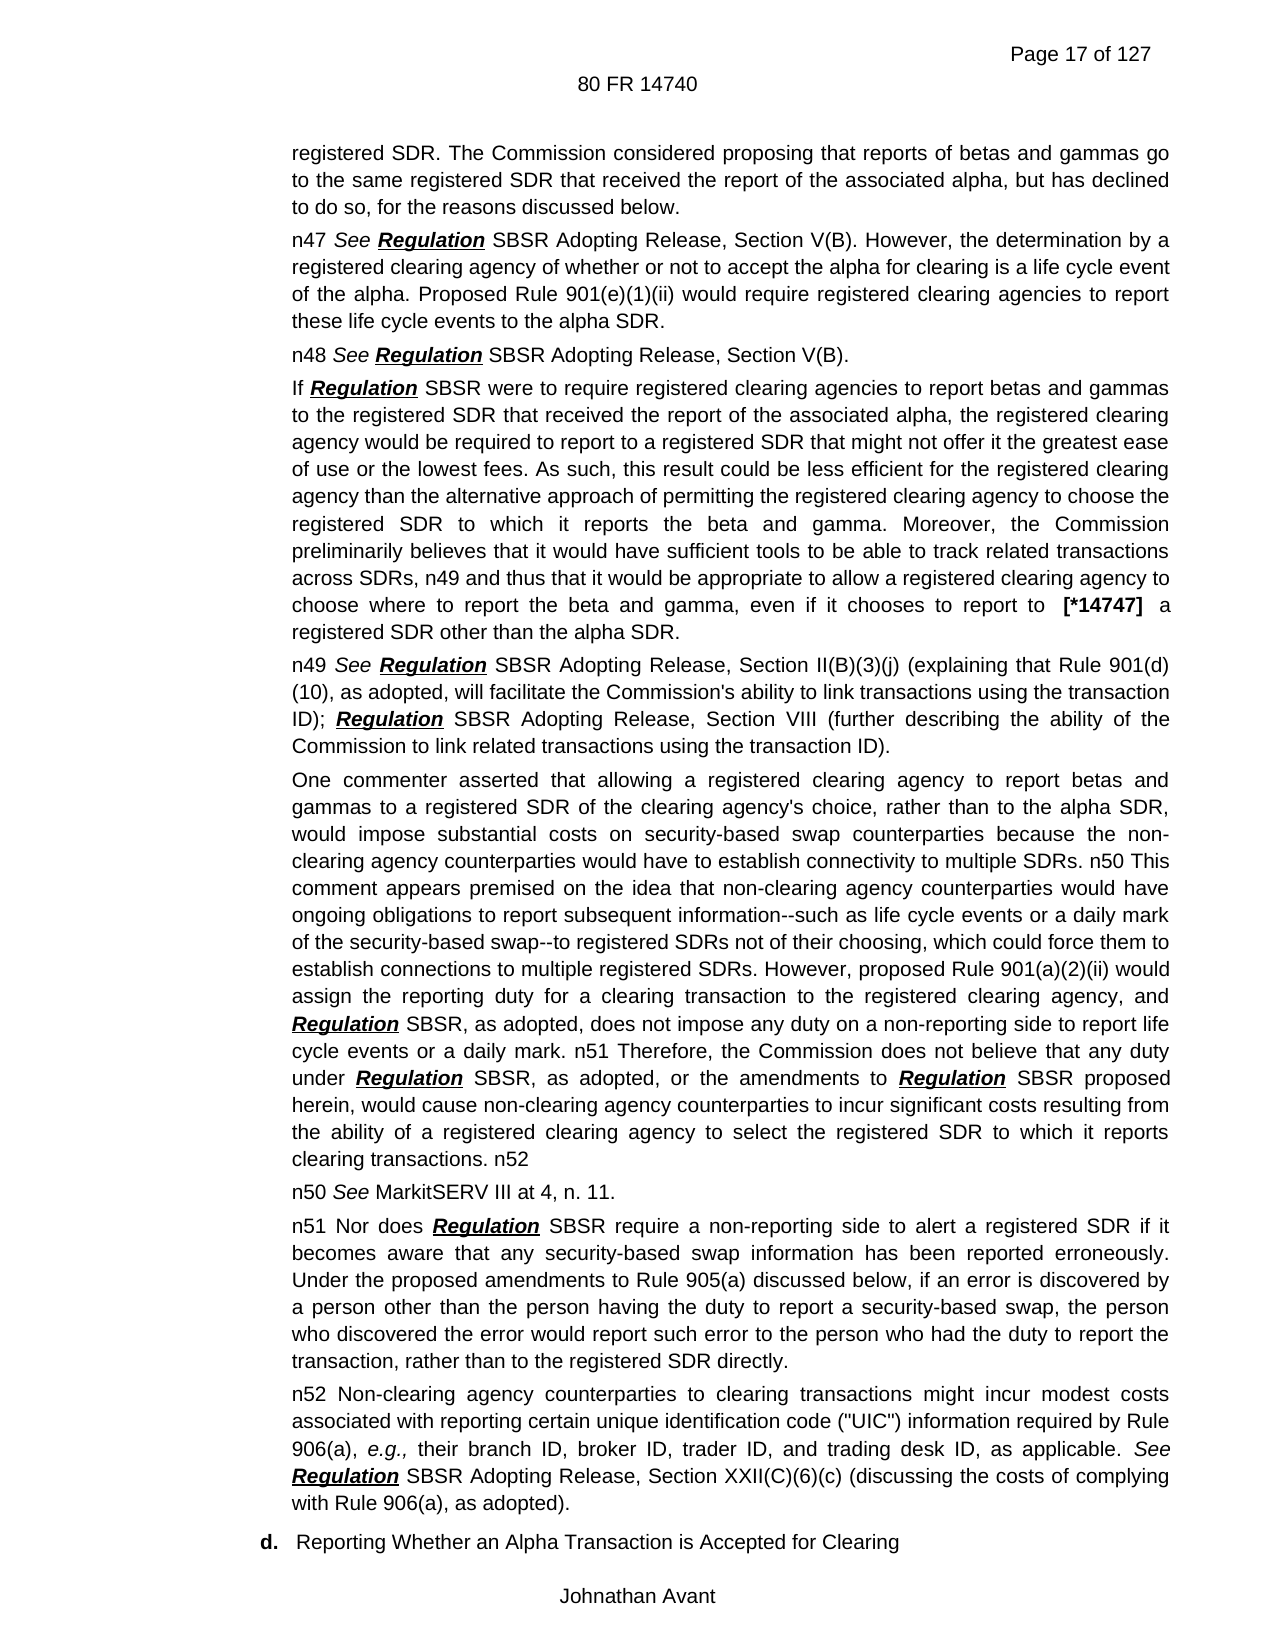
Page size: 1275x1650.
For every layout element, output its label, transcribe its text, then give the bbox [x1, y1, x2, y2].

text n51 Nor does Regulation SBSR require a non-reporting side to alert a registered SDR if it becomes aware that any security-based swap information has been reported erroneously. Under the proposed amendments to Rule 905(a) discussed below, if an error is discovered by a person other than the person having the duty to report a security-based swap, the person who discovered the error would report such error to the person who had the duty to report the transaction, rather than to the registered SDR directly. [292, 1210, 1171, 1373]
text n47 See Regulation SBSR Adopting Release, Section V(B). However, the determination by a registered clearing agency of whether or not to accept the alpha for clearing is a life cycle event of the alpha. Proposed Rule 901(e)(1)(ii) would require registered clearing agencies to report these life cycle events to the alpha SDR. [292, 225, 1171, 333]
text n49 See Regulation SBSR Adopting Release, Section II(B)(3)(j) (explaining that Rule 901(d)(10), as adopted, will facilitate the Commission's ability to link transactions using the transaction ID); Regulation SBSR Adopting Release, Section VIII (further describing the ability of the Commission to link related transactions using the transaction ID). [292, 650, 1171, 758]
text n52 Non-clearing agency counterparties to clearing transactions might incur modest costs associated with reporting certain unique identification code ("UIC") information required by Rule 906(a), e.g., their branch ID, broker ID, trader ID, and trading desk ID, as applicable. See Regulation SBSR Adopting Release, Section XXII(C)(6)(c) (discussing the costs of complying with Rule 906(a), as adopted). [292, 1379, 1171, 1514]
text n48 See Regulation SBSR Adopting Release, Section V(B). [292, 339, 1171, 367]
list Reporting Whether an Alpha Transaction is Accepted for Clearing [254, 1527, 1171, 1554]
text n50 See MarkitSERV III at 4, n. 11. [292, 1177, 1171, 1204]
text One commenter asserted that allowing a registered clearing agency to report betas and gammas to a registered SDR of the clearing agency's choice, rather than to the alpha SDR, would impose substantial costs on security-based swap counterparties because the non-clearing agency counterparties would have to establish connectivity to multiple SDRs. n50 This comment appears premised on the idea that non-clearing agency counterparties would have ongoing obligations to report subsequent information--such as life cycle events or a daily mark of the security-based swap--to registered SDRs not of their choosing, which could force them to establish connections to multiple registered SDRs. However, proposed Rule 901(a)(2)(ii) would assign the reporting duty for a clearing transaction to the registered clearing agency, and Regulation SBSR, as adopted, does not impose any duty on a non-reporting side to report life cycle events or a daily mark. n51 Therefore, the Commission does not believe that any duty under Regulation SBSR, as adopted, or the amendments to Regulation SBSR proposed herein, would cause non-clearing agency counterparties to incur significant costs resulting from the ability of a registered clearing agency to select the registered SDR to which it reports clearing transactions. n52 [292, 764, 1171, 1171]
text If Regulation SBSR were to require registered clearing agencies to report betas and gammas to the registered SDR that received the report of the associated alpha, the registered clearing agency would be required to report to a registered SDR that might not offer it the greatest ease of use or the lowest fees. As such, this result could be less efficient for the registered clearing agency than the alternative approach of permitting the registered clearing agency to choose the registered SDR to which it reports the beta and gamma. Moreover, the Commission preliminarily believes that it would have sufficient tools to be able to track related transactions across SDRs, n49 and thus that it would be appropriate to allow a registered clearing agency to choose where to report the beta and gamma, even if it chooses to report to [*14747] a registered SDR other than the alpha SDR. [292, 373, 1171, 644]
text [292, 137, 1171, 219]
